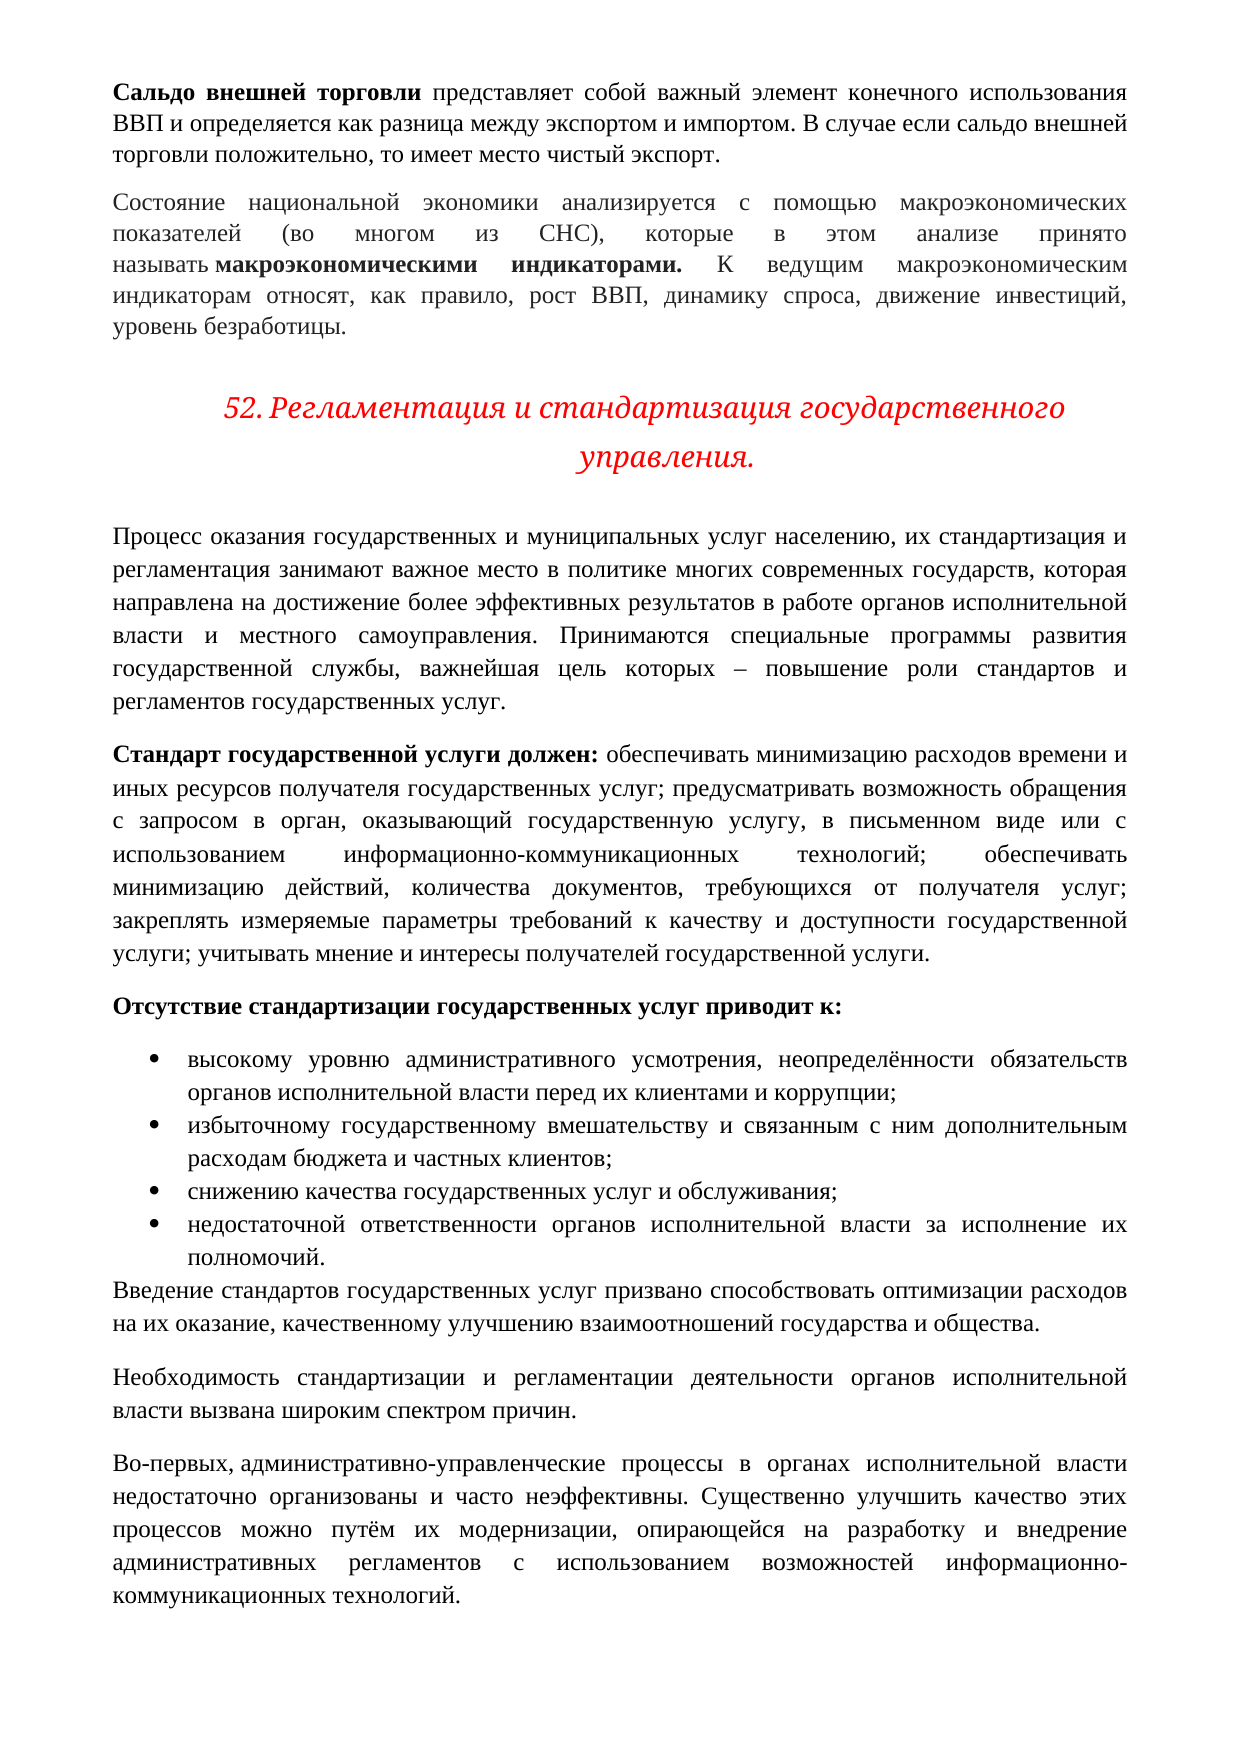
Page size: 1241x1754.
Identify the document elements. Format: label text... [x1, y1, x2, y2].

text Введение стандартов государственных услуг призвано способствовать оптимизации расходов на их оказание, качественному улучшению взаимоотношений государства и общества. [112, 1276, 1128, 1337]
text Необходимость стандартизации и регламентации деятельности органов исполнительной власти вызвана широким спектром причин. [112, 1362, 1128, 1424]
text Отсутствие стандартизации государственных услуг приводит к: [112, 991, 1128, 1020]
text Состояние национальной экономики анализируется с помощью макроэкономических показателей (во многом из СНС), которые в этом анализе принято называть макроэкономическими индикаторами. К ведущим макроэкономическим индикаторам относят, как правило, рост ВВП, динамику спроса, движение инвестиций, уровень безработицы. [112, 187, 1128, 339]
text Во-первых, административно-управленческие процессы в органах исполнительной власти недостаточно организованы и часто неэффективны. Существенно улучшить качество этих процессов можно путём их модернизации, опирающейся на разработку и внедрение административных регламентов с использованием возможностей информационно-коммуникационных технологий. [112, 1448, 1128, 1609]
list избыточному государственному вмешательству и связанным с ним дополнительным расходам бюджета и частных клиентов; [150, 1110, 1128, 1172]
text Сальдо внешней торговли представляет собой важный элемент конечного использования ВВП и определяется как разница между экспортом и импортом. В случае если сальдо внешней торговли положительно, то имеет место чистый экспорт. [112, 77, 1128, 168]
list высокому уровню административного усмотрения, неопределённости обязательств органов исполнительной власти перед их клиентами и коррупции; [150, 1044, 1128, 1106]
text Процесс оказания государственных и муниципальных услуг населению, их стандартизация и регламентация занимают важное место в политике многих современных государств, которая направлена на достижение более эффективных результатов в работе органов исполнительной власти и местного самоуправления. Принимаются специальные программы развития государственной службы, важнейшая цель которых – повышение роли стандартов и регламентов государственных услуг. [112, 521, 1128, 715]
list недостаточной ответственности органов исполнительной власти за исполнение их полномочий. [150, 1209, 1128, 1271]
list снижению качества государственных услуг и обслуживания; [150, 1176, 1128, 1205]
list Регламентация и стандартизация государственного управления. [165, 387, 1128, 476]
text Стандарт государственной услуги должен: обеспечивать минимизацию расходов времени и иных ресурсов получателя государственных услуг; предусматривать возможность обращения с запросом в орган, оказывающий государственную услугу, в письменном виде или с использованием информационно-коммуникационных технологий; обеспечивать минимизацию действий, количества документов, требующихся от получателя услуг; закреплять измеряемые параметры требований к качеству и доступности государственной услуги; учитывать мнение и интересы получателей государственной услуги. [112, 739, 1128, 966]
